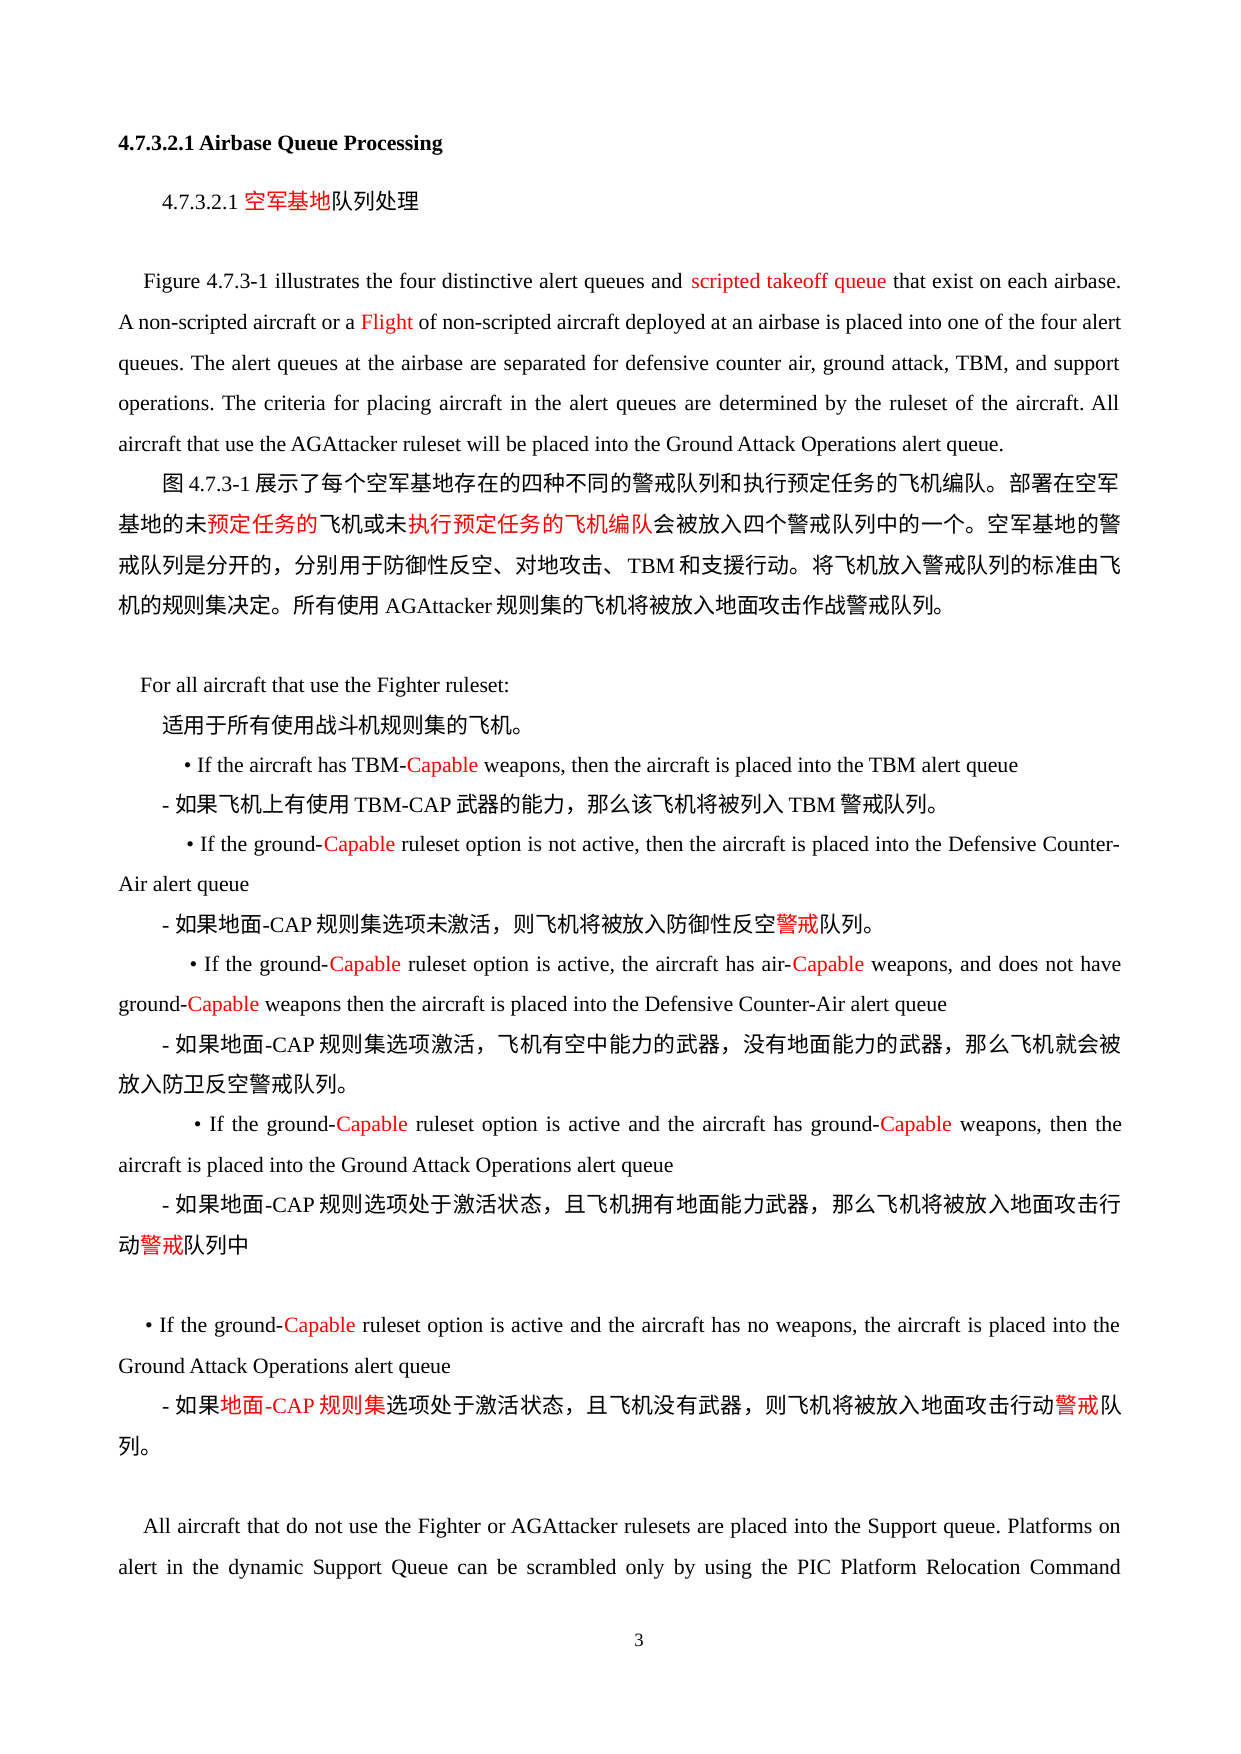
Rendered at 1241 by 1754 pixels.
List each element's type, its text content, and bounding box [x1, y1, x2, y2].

text 图4.7.3-1展示了每个空军基地存在的四种不同的警戒队列和执行预定任务的飞机编队。部署在空军基地的未预定任务的飞机或未执行预定任务的飞机编队会被放入四个警戒队列中的一个。空军基地的警戒队列是分开的，分别用于防御性反空、对地攻击、TBM和支援行动。将飞机放入警戒队列的标准由飞机的规则集决定。所有使用AGAttacker规则集的飞机将被放入地面攻击作战警戒队列。 [118, 466, 1122, 620]
text - 如果地面-CAP规则集选项处于激活状态，且飞机没有武器，则飞机将被放入地面攻击行动警戒队列。 [118, 1388, 1122, 1461]
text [118, 1469, 1122, 1583]
text • If the ground-Capable ruleset option is active and the aircraft has ground-Capable weapons, then the aircraft is placed into the Ground Attack Operations alert queue [118, 1107, 1122, 1181]
text For all aircraft that use the Fighter ruleset: [118, 628, 1122, 701]
text 4.7.3.2.1 Airbase Queue Processing [118, 126, 1122, 158]
text 适用于所有使用战斗机规则集的飞机。 [118, 708, 1122, 740]
text - 如果地面-CAP规则集选项未激活，则飞机将被放入防御性反空警戒队列。 [118, 907, 1122, 939]
text - 如果地面-CAP规则集选项激活，飞机有空中能力的武器，没有地面能力的武器，那么飞机就会被放入防卫反空警戒队列。 [118, 1026, 1122, 1099]
text - 如果飞机上有使用TBM-CAP武器的能力，那么该飞机将被列入TBM警戒队列。 [118, 787, 1122, 819]
text - 如果地面-CAP规则选项处于激活状态，且飞机拥有地面能力武器，那么飞机将被放入地面攻击行动警戒队列中 [118, 1187, 1122, 1260]
text • If the ground-Capable ruleset option is active and the aircraft has no weapons, the aircraft is placed into the Ground Attack Operations alert queue [118, 1268, 1122, 1382]
text • If the aircraft has TBM-Capable weapons, then the aircraft is placed into the TBM alert queue [118, 748, 1122, 781]
text 4.7.3.2.1 空军基地队列处理 [118, 184, 1122, 216]
text • If the ground-Capable ruleset option is not active, then the aircraft is placed into the Defensive Counter-Air alert queue [118, 827, 1122, 900]
text Figure 4.7.3-1 illustrates the four distinctive alert queues and scripted takeoff queue that exist on each airbase. A non-scripted aircraft or a Flight of non-scripted aircraft deployed at an airbase is placed into one of the four alert queues. The alert queues at the airbase are separated for defensive counter air, ground attack, TBM, and support operations. The criteria for placing aircraft in the alert queues are determined by the ruleset of the aircraft. All aircraft that use the AGAttacker ruleset will be placed into the Ground Attack Operations alert queue. [118, 224, 1122, 460]
text • If the ground-Capable ruleset option is active, the aircraft has air-Capable weapons, and does not have ground-Capable weapons then the aircraft is placed into the Defensive Counter-Air alert queue [118, 947, 1122, 1020]
